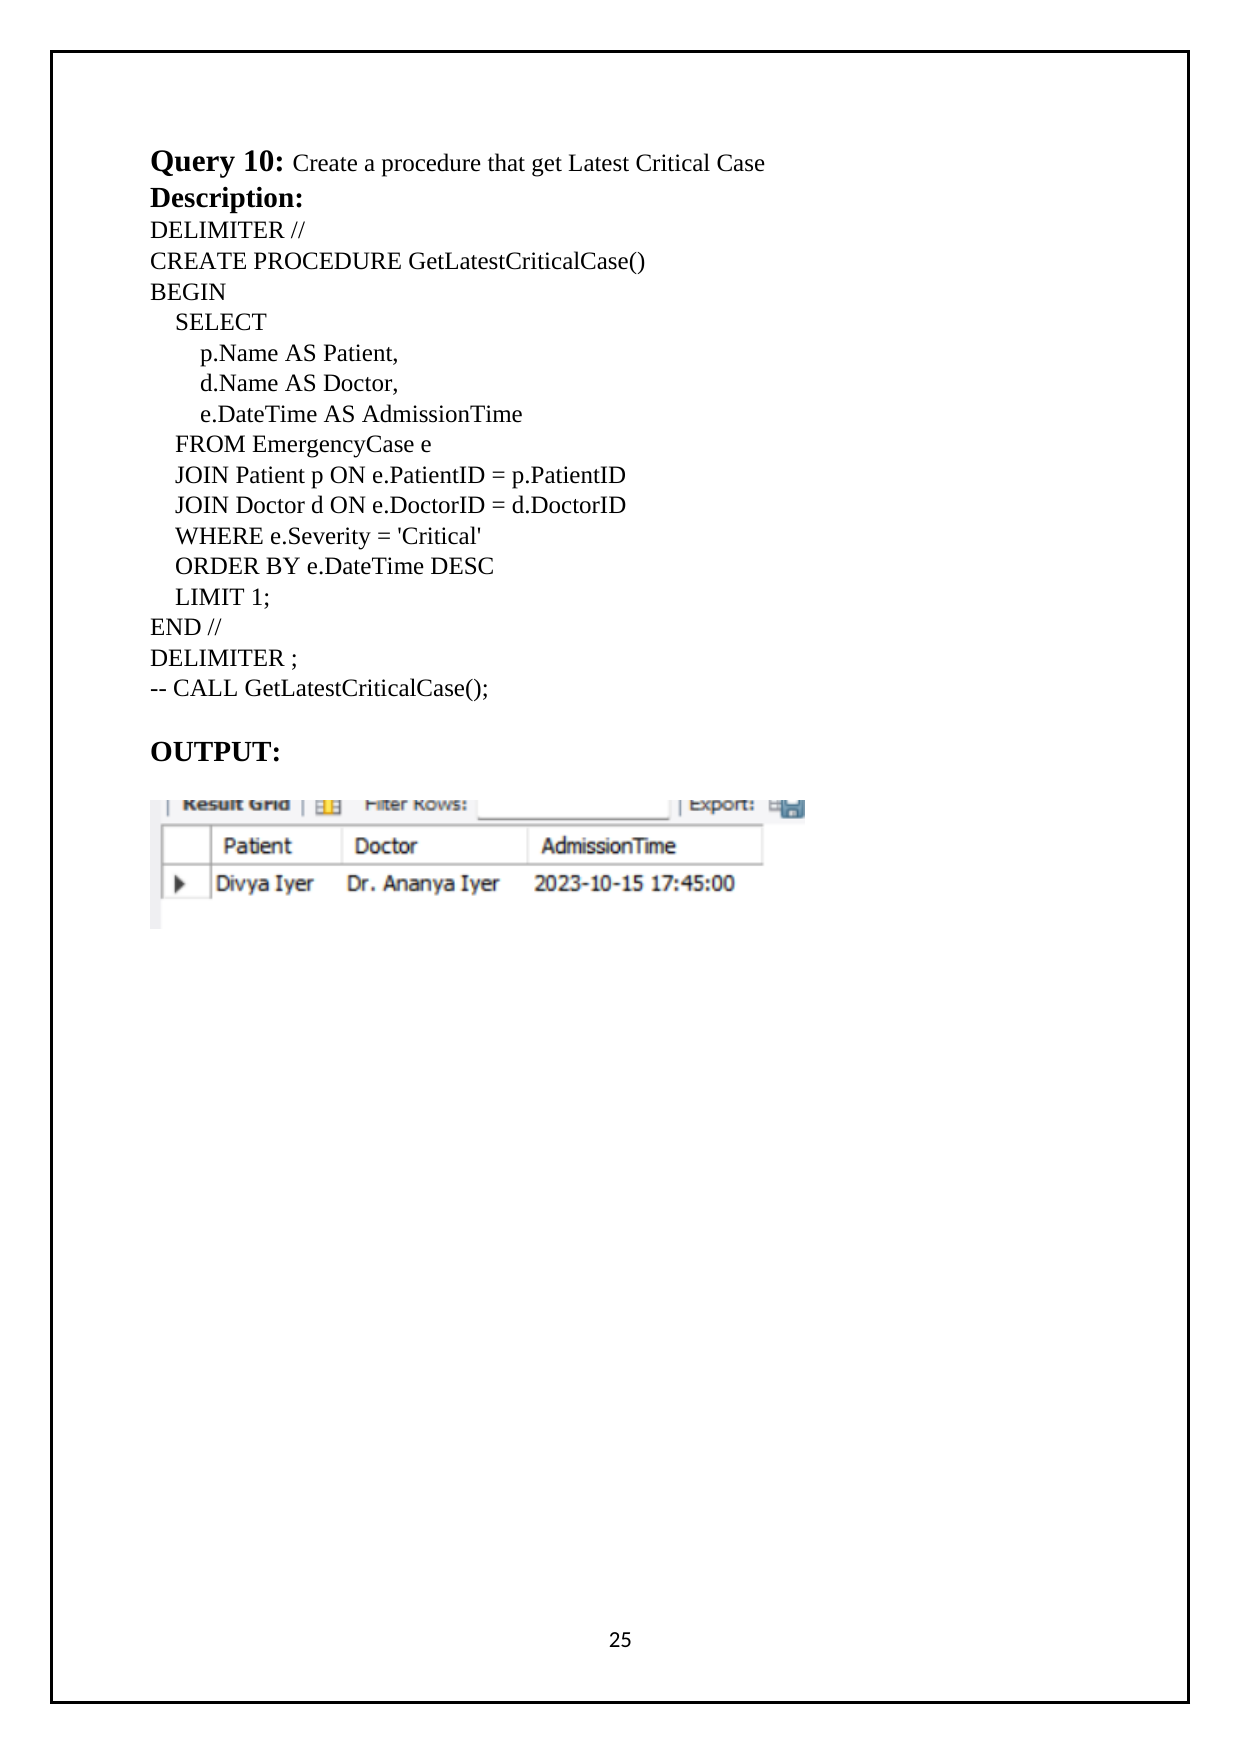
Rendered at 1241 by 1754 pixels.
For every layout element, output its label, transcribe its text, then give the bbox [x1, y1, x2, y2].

text SELECT [150, 307, 1091, 336]
text p.Name AS Patient, [150, 338, 1091, 366]
text BEGIN [150, 277, 1091, 305]
text Query 10: Create a procedure that get Latest Critical Case [75, 142, 1091, 178]
text e.DateTime AS AdmissionTime [150, 399, 1091, 427]
text WHERE e.Severity = 'Critical' [150, 521, 1091, 549]
text FROM EmergencyCase e [150, 429, 1091, 458]
text LIMIT 1; [150, 582, 1091, 611]
text DELIMITER ; [150, 643, 1091, 672]
text Description: [150, 180, 1091, 213]
text ORDER BY e.DateTime DESC [150, 551, 1091, 580]
text d.Name AS Doctor, [150, 368, 1091, 397]
text JOIN Doctor d ON e.DoctorID = d.DoctorID [150, 490, 1091, 519]
text END // [150, 612, 1091, 641]
text CREATE PROCEDURE GetLatestCriticalCase() [150, 246, 1091, 275]
text -- CALL GetLatestCriticalCase(); [150, 673, 1091, 702]
text OUTPUT: [150, 734, 1091, 768]
text JOIN Patient p ON e.PatientID = p.PatientID [150, 460, 1091, 488]
text DELIMITER // [150, 216, 1091, 244]
picture [150, 800, 805, 929]
